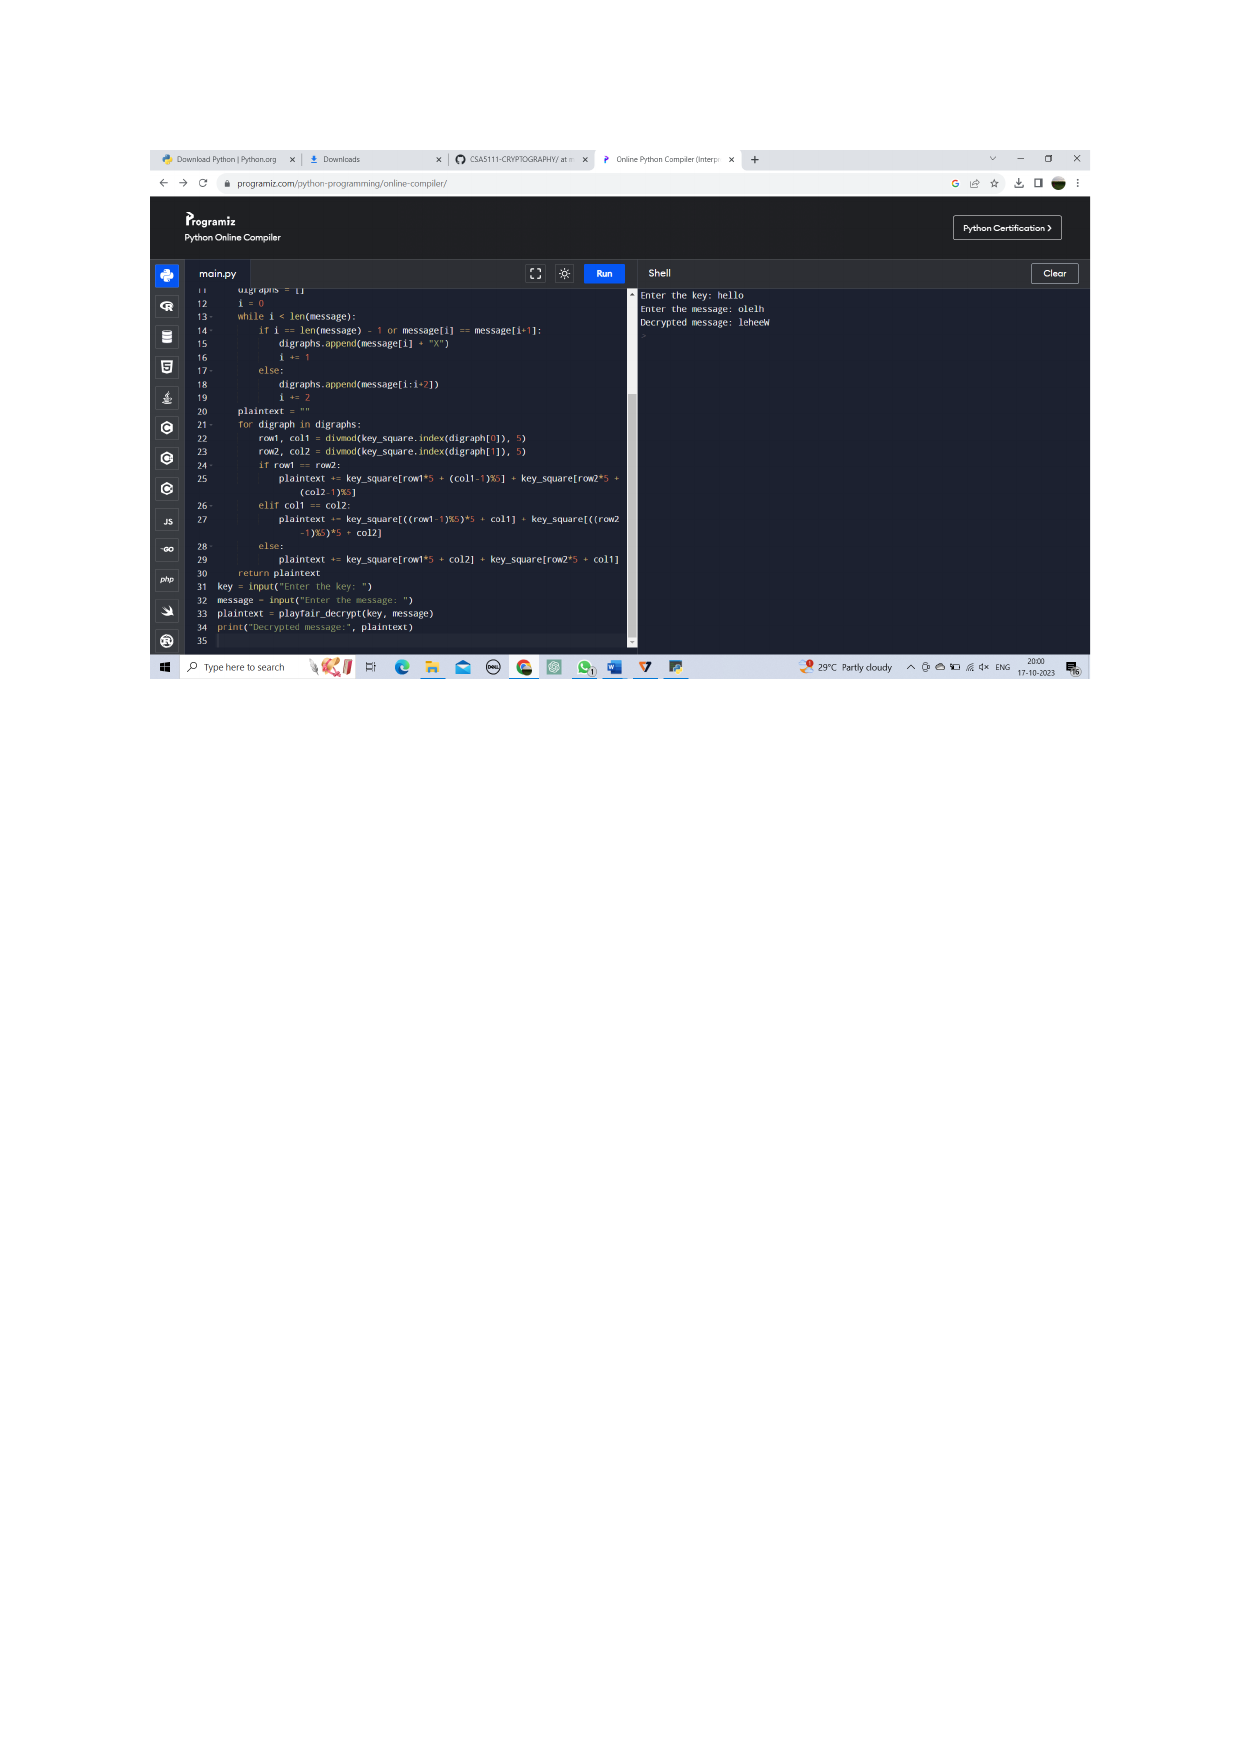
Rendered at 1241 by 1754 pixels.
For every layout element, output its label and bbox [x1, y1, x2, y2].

picture [150, 150, 1091, 679]
